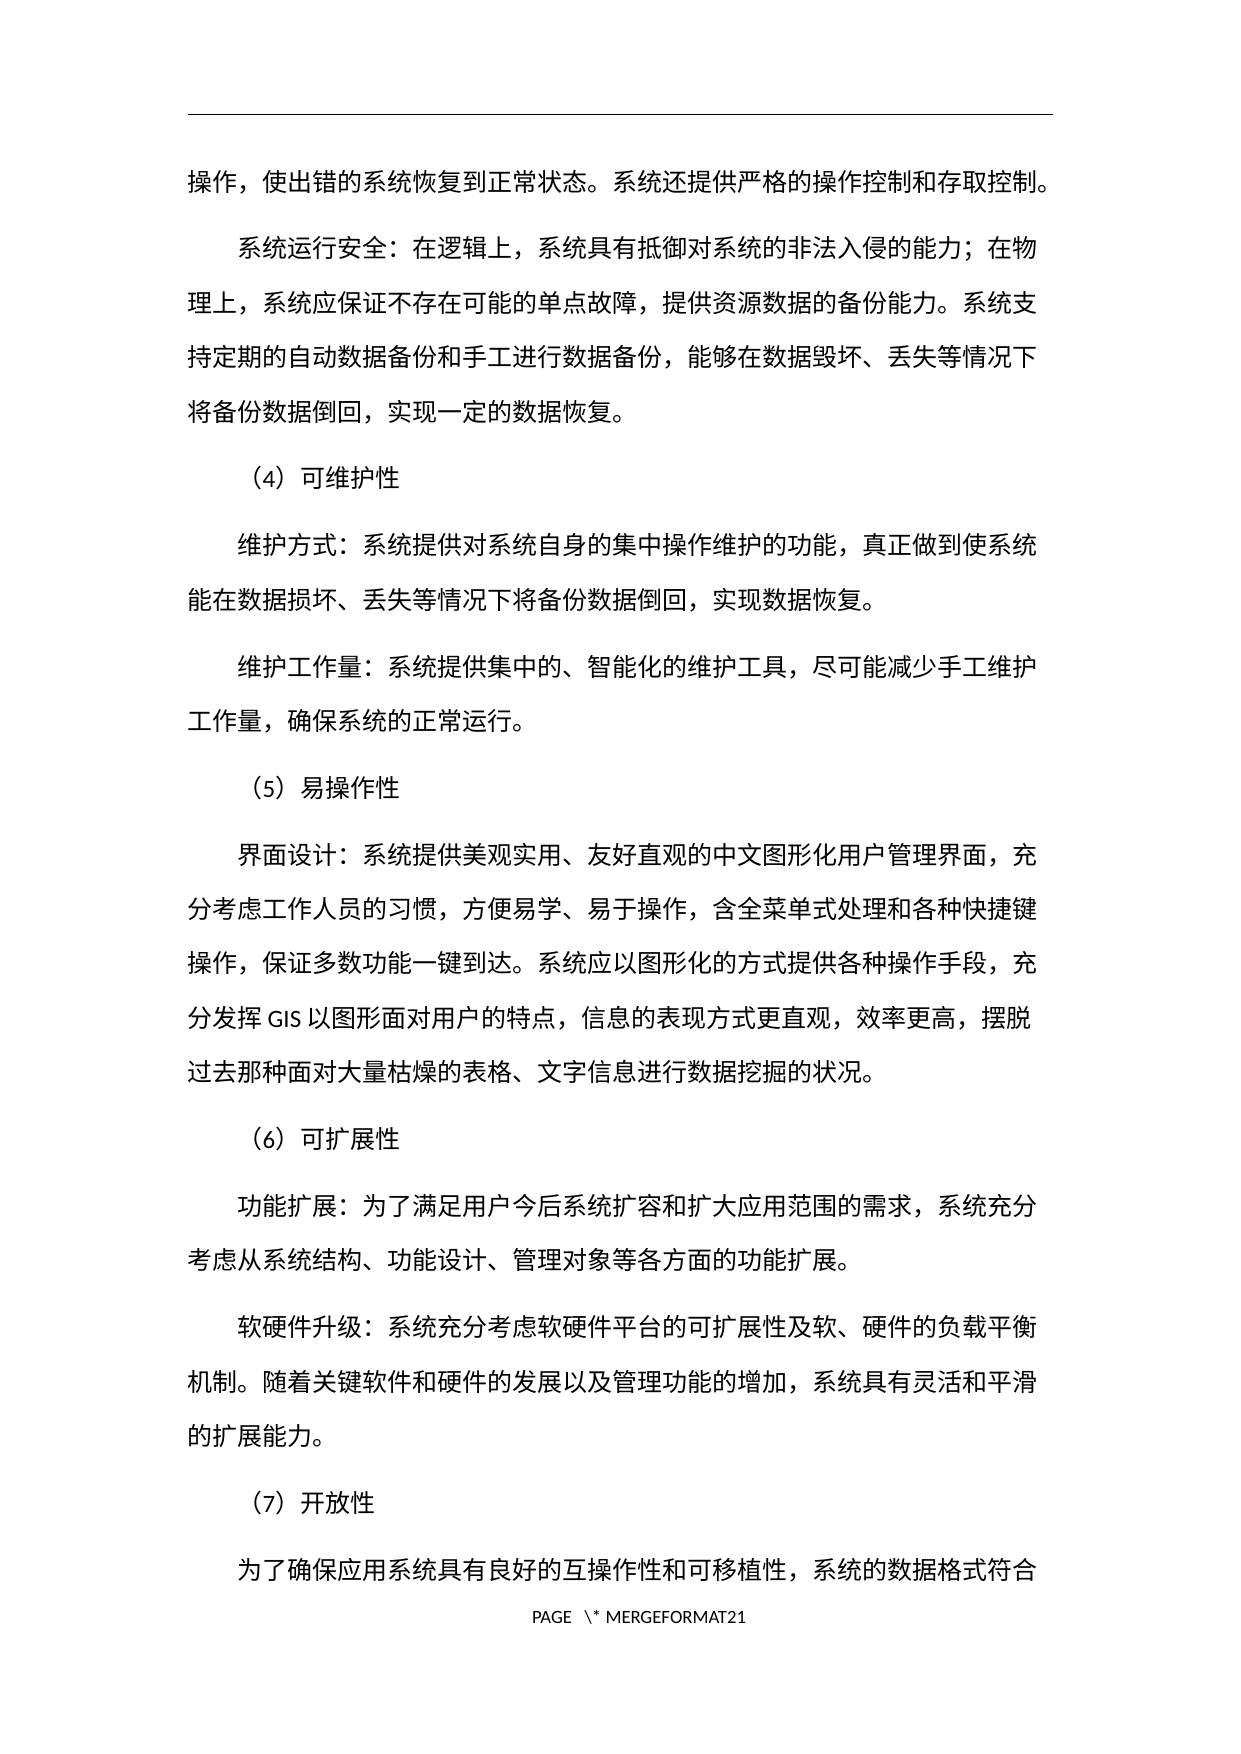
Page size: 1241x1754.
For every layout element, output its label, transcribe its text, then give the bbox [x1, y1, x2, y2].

text 系统运行安全：在逻辑上，系统具有抵御对系统的非法入侵的能力；在物理上，系统应保证不存在可能的单点故障，提供资源数据的备份能力。系统支持定期的自动数据备份和手工进行数据备份，能够在数据毁坏、丢失等情况下将备份数据倒回，实现一定的数据恢复。 [187, 229, 1053, 428]
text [187, 1550, 1053, 1586]
text 维护方式：系统提供对系统自身的集中操作维护的功能，真正做到使系统能在数据损坏、丢失等情况下将备份数据倒回，实现数据恢复。 [187, 526, 1053, 616]
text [187, 162, 1053, 198]
text （7）开放性 [187, 1483, 1053, 1519]
text 软硬件升级：系统充分考虑软硬件平台的可扩展性及软、硬件的负载平衡机制。随着关键软件和硬件的发展以及管理功能的增加，系统具有灵活和平滑的扩展能力。 [187, 1308, 1053, 1453]
text 界面设计：系统提供美观实用、友好直观的中文图形化用户管理界面，充分考虑工作人员的习惯，方便易学、易于操作，含全菜单式处理和各种快捷键操作，保证多数功能一键到达。系统应以图形化的方式提供各种操作手段，充分发挥GIS以图形面对用户的特点，信息的表现方式更直观，效率更高，摆脱过去那种面对大量枯燥的表格、文字信息进行数据挖掘的状况。 [187, 835, 1053, 1089]
text （5）易操作性 [187, 768, 1053, 804]
text （4）可维护性 [187, 459, 1053, 495]
text （6）可扩展性 [187, 1119, 1053, 1156]
text 维护工作量：系统提供集中的、智能化的维护工具，尽可能减少手工维护工作量，确保系统的正常运行。 [187, 647, 1053, 738]
text 功能扩展：为了满足用户今后系统扩容和扩大应用范围的需求，系统充分考虑从系统结构、功能设计、管理对象等各方面的功能扩展。 [187, 1186, 1053, 1277]
